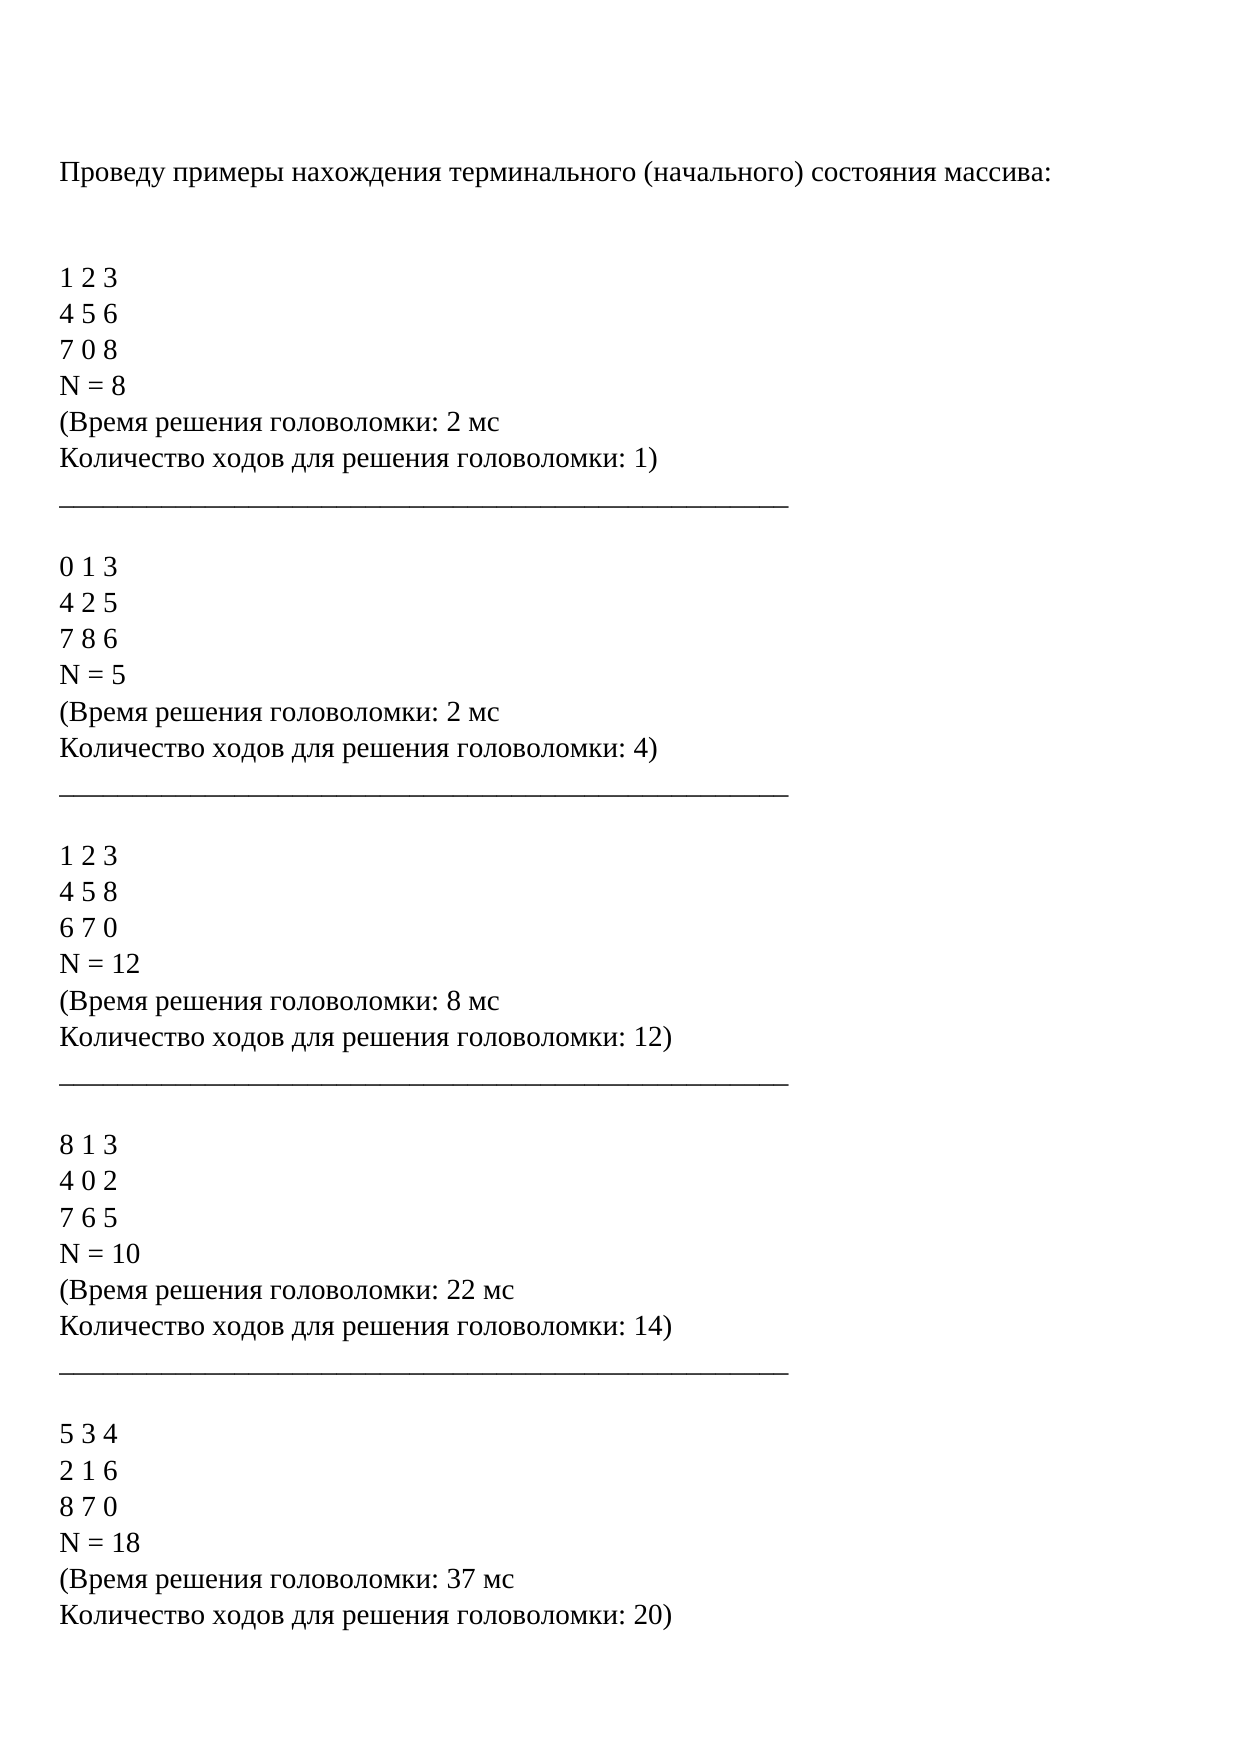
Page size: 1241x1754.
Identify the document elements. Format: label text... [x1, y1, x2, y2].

text 1 2 3 [59, 260, 1211, 293]
text 4 5 8 [59, 874, 1211, 908]
text __________________________________________________ [59, 1055, 1211, 1089]
text 7 0 8 [59, 332, 1211, 366]
text 8 7 0 [59, 1489, 1211, 1522]
text N = 5 [59, 657, 1211, 691]
text 5 3 4 [59, 1417, 1211, 1450]
text 7 8 6 [59, 621, 1211, 655]
text Количество ходов для решения головоломки: 12) [59, 1019, 1211, 1052]
text 8 1 3 [59, 1127, 1211, 1161]
text 4 5 6 [59, 296, 1211, 329]
text Проведу примеры нахождения терминального (начального) состояния массива: [59, 118, 1211, 188]
text __________________________________________________ [59, 477, 1211, 510]
text Количество ходов для решения головоломки: 14) [59, 1308, 1211, 1342]
text (Время решения головоломки: 8 мс [59, 983, 1211, 1016]
text 6 7 0 [59, 911, 1211, 944]
text 1 2 3 [59, 838, 1211, 872]
text 4 0 2 [59, 1163, 1211, 1197]
text N = 8 [59, 368, 1211, 402]
text 2 1 6 [59, 1453, 1211, 1486]
text (Время решения головоломки: 22 мс [59, 1272, 1211, 1306]
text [59, 1344, 1211, 1378]
text Количество ходов для решения головоломки: 1) [59, 441, 1211, 474]
text 4 2 5 [59, 585, 1211, 619]
text (Время решения головоломки: 37 мс [59, 1561, 1211, 1595]
text (Время решения головоломки: 2 мс [59, 404, 1211, 438]
text Количество ходов для решения головоломки: 4) [59, 730, 1211, 763]
text 7 6 5 [59, 1200, 1211, 1233]
text (Время решения головоломки: 2 мс [59, 694, 1211, 727]
text N = 18 [59, 1525, 1211, 1558]
text 0 1 3 [59, 549, 1211, 583]
text N = 10 [59, 1236, 1211, 1269]
text N = 12 [59, 947, 1211, 980]
text __________________________________________________ [59, 766, 1211, 799]
text Количество ходов для решения головоломки: 20) [59, 1597, 1211, 1631]
